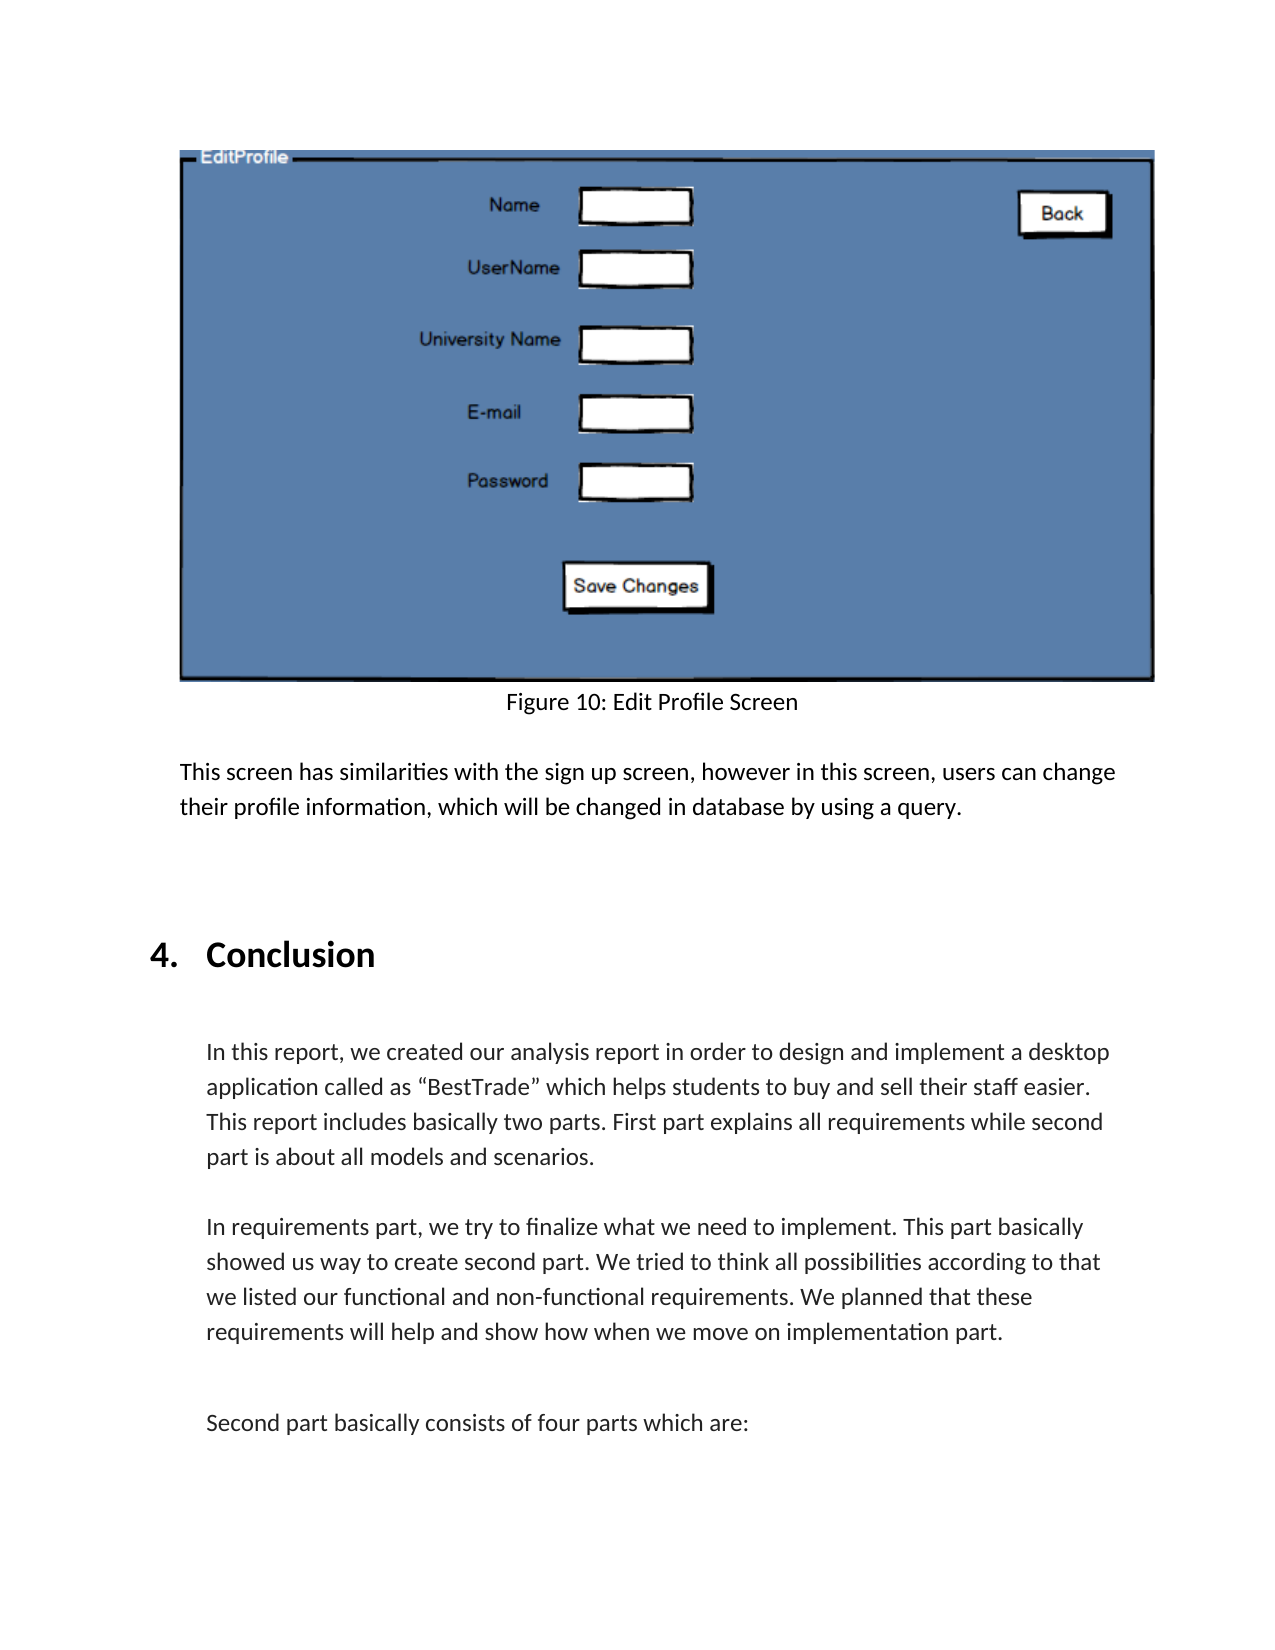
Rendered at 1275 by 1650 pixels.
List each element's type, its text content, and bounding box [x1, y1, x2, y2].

list Conclusion [150, 931, 1125, 977]
list Second part basically consists of four parts which are: [206, 1407, 1125, 1437]
list In this report, we created our analysis report in order to design and implement a desktop application called as “BestTrade” which helps students to buy and sell their staff easier. This report includes basically two parts. First part explains all requirements while second part is about all models and scenarios. [206, 1037, 1125, 1172]
list In requirements part, we try to finalize what we need to implement. This part basically showed us way to create second part. We tried to think all possibilities according to that we listed our functional and non-functional requirements. We planned that these requirements will help and show how when we move on implementation part. [206, 1212, 1125, 1347]
list This screen has similarities with the sign up screen, however in this screen, users can change their profile information, which will be changed in database by using a query. [179, 756, 1125, 822]
list Figure 10: Edit Profile Screen [179, 686, 1125, 717]
picture [179, 150, 1155, 682]
